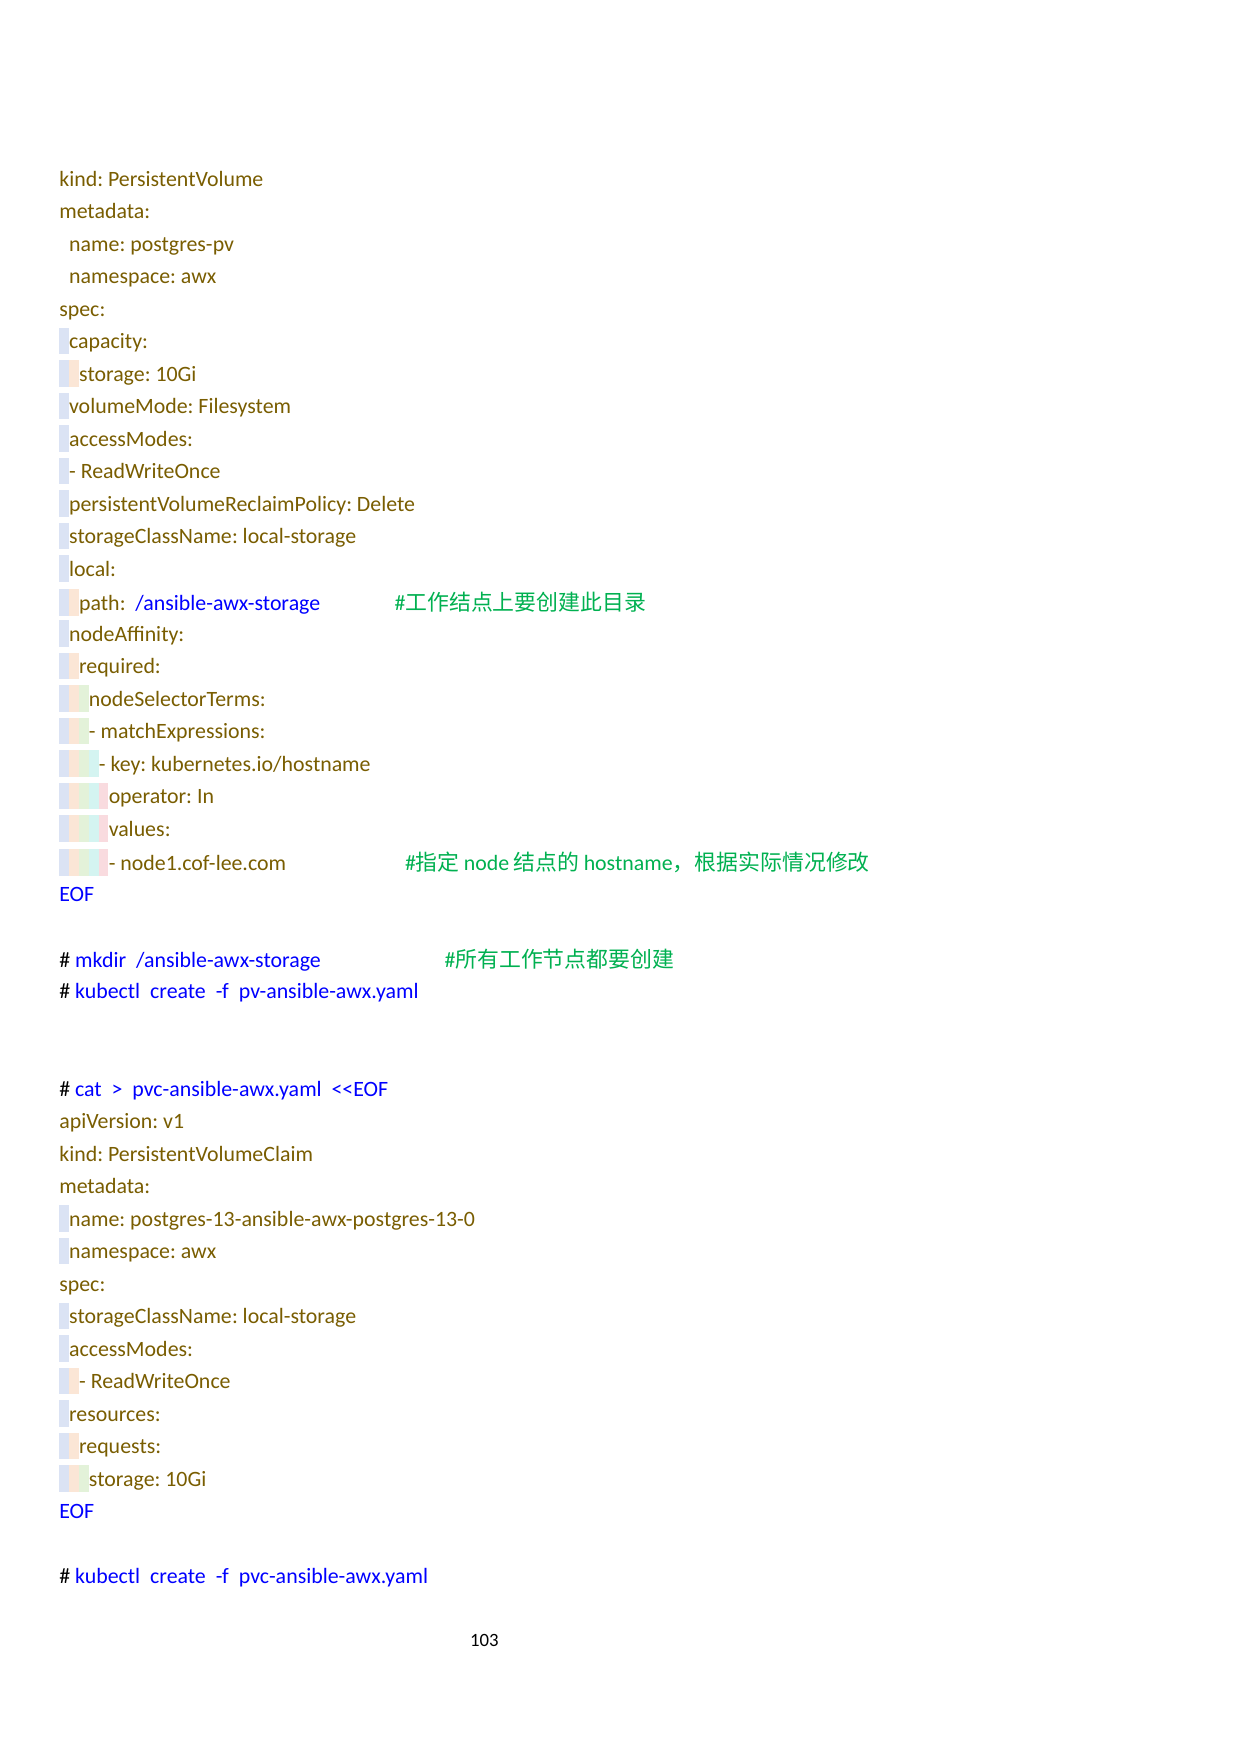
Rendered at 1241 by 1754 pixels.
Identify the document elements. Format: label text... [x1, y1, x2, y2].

text requests: [59, 1429, 1181, 1462]
text required: [59, 649, 1181, 682]
text EOF [59, 877, 1181, 909]
text kind: PersistentVolumeClaim [59, 1137, 1181, 1169]
text volumeMode: Filesystem [59, 389, 1181, 422]
text nodeAffinity: [59, 617, 1181, 649]
text persistentVolumeReclaimPolicy: Delete [59, 487, 1181, 519]
text spec: [59, 292, 1181, 324]
text # kubectl create -f pvc-ansible-awx.yaml [59, 1559, 1181, 1592]
text nodeSelectorTerms: [59, 682, 1181, 714]
text storageClassName: local-storage [59, 519, 1181, 552]
text values: [59, 812, 1181, 844]
text accessModes: [59, 1332, 1181, 1364]
text # cat > pvc-ansible-awx.yaml <<EOF [59, 1072, 1181, 1104]
text - key: kubernetes.io/hostname [59, 747, 1181, 779]
text EOF [59, 1494, 1181, 1527]
text kind: PersistentVolume [59, 162, 1181, 194]
text local: [59, 552, 1181, 584]
text metadata: [59, 194, 1181, 227]
text - matchExpressions: [59, 714, 1181, 747]
text namespace: awx [59, 259, 1181, 292]
text storageClassName: local-storage [59, 1299, 1181, 1332]
text # mkdir /ansible-awx-storage #所有工作节点都要创建 [59, 942, 1181, 974]
text namespace: awx [59, 1234, 1181, 1267]
text apiVersion: v1 [59, 1104, 1181, 1137]
text spec: [59, 1267, 1181, 1299]
text accessModes: [59, 422, 1181, 454]
text # kubectl create -f pv-ansible-awx.yaml [59, 974, 1181, 1007]
text name: postgres-pv [59, 227, 1181, 259]
text metadata: [59, 1169, 1181, 1202]
text storage: 10Gi [59, 357, 1181, 389]
text storage: 10Gi [59, 1462, 1181, 1494]
text - ReadWriteOnce [59, 454, 1181, 487]
text - ReadWriteOnce [59, 1364, 1181, 1397]
text resources: [59, 1397, 1181, 1429]
text name: postgres-13-ansible-awx-postgres-13-0 [59, 1202, 1181, 1234]
text path: /ansible-awx-storage #工作结点上要创建此目录 [59, 584, 1181, 617]
text - node1.cof-lee.com #指定node结点的hostname，根据实际情况修改 [59, 844, 1181, 877]
text operator: In [59, 779, 1181, 812]
text capacity: [59, 324, 1181, 357]
